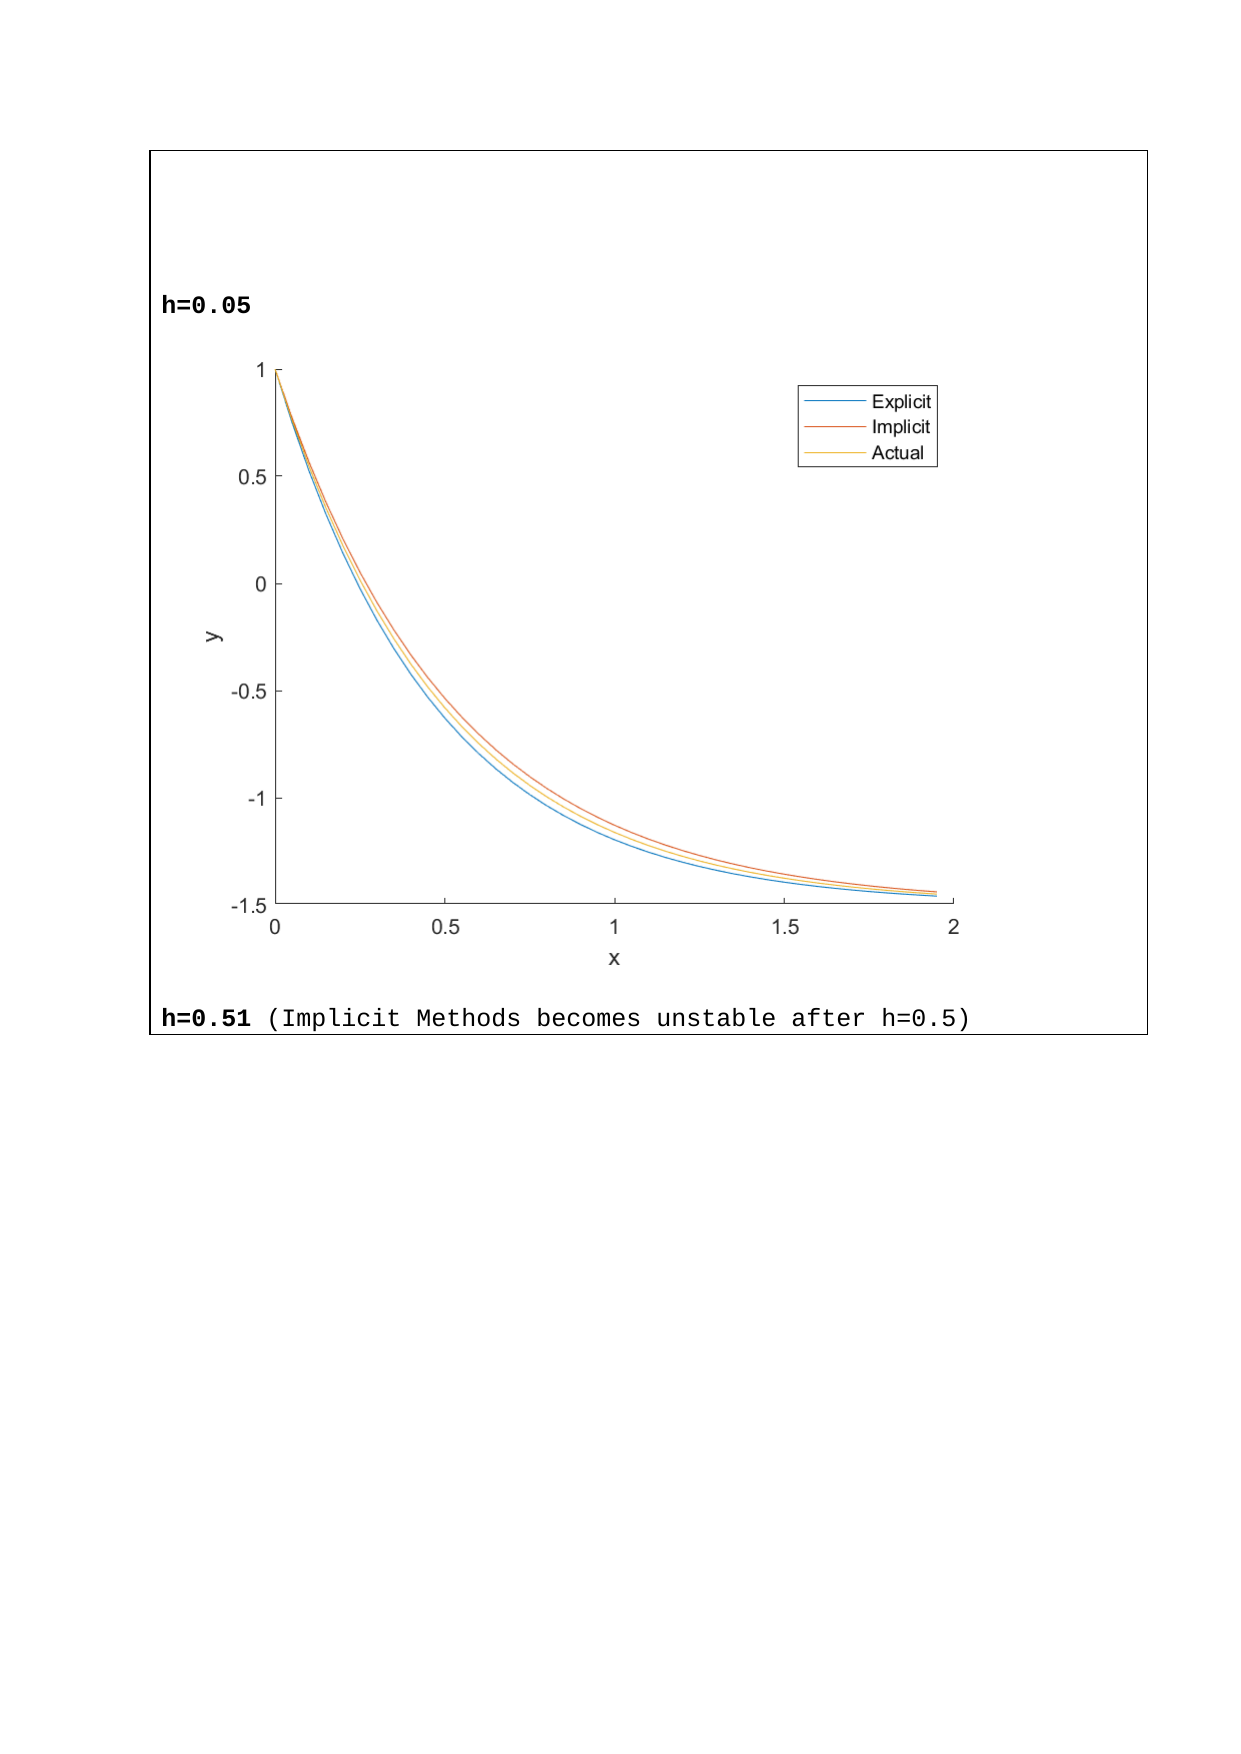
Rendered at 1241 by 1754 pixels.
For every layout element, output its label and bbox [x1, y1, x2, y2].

picture [161, 321, 1037, 977]
table_header [151, 151, 1147, 1034]
